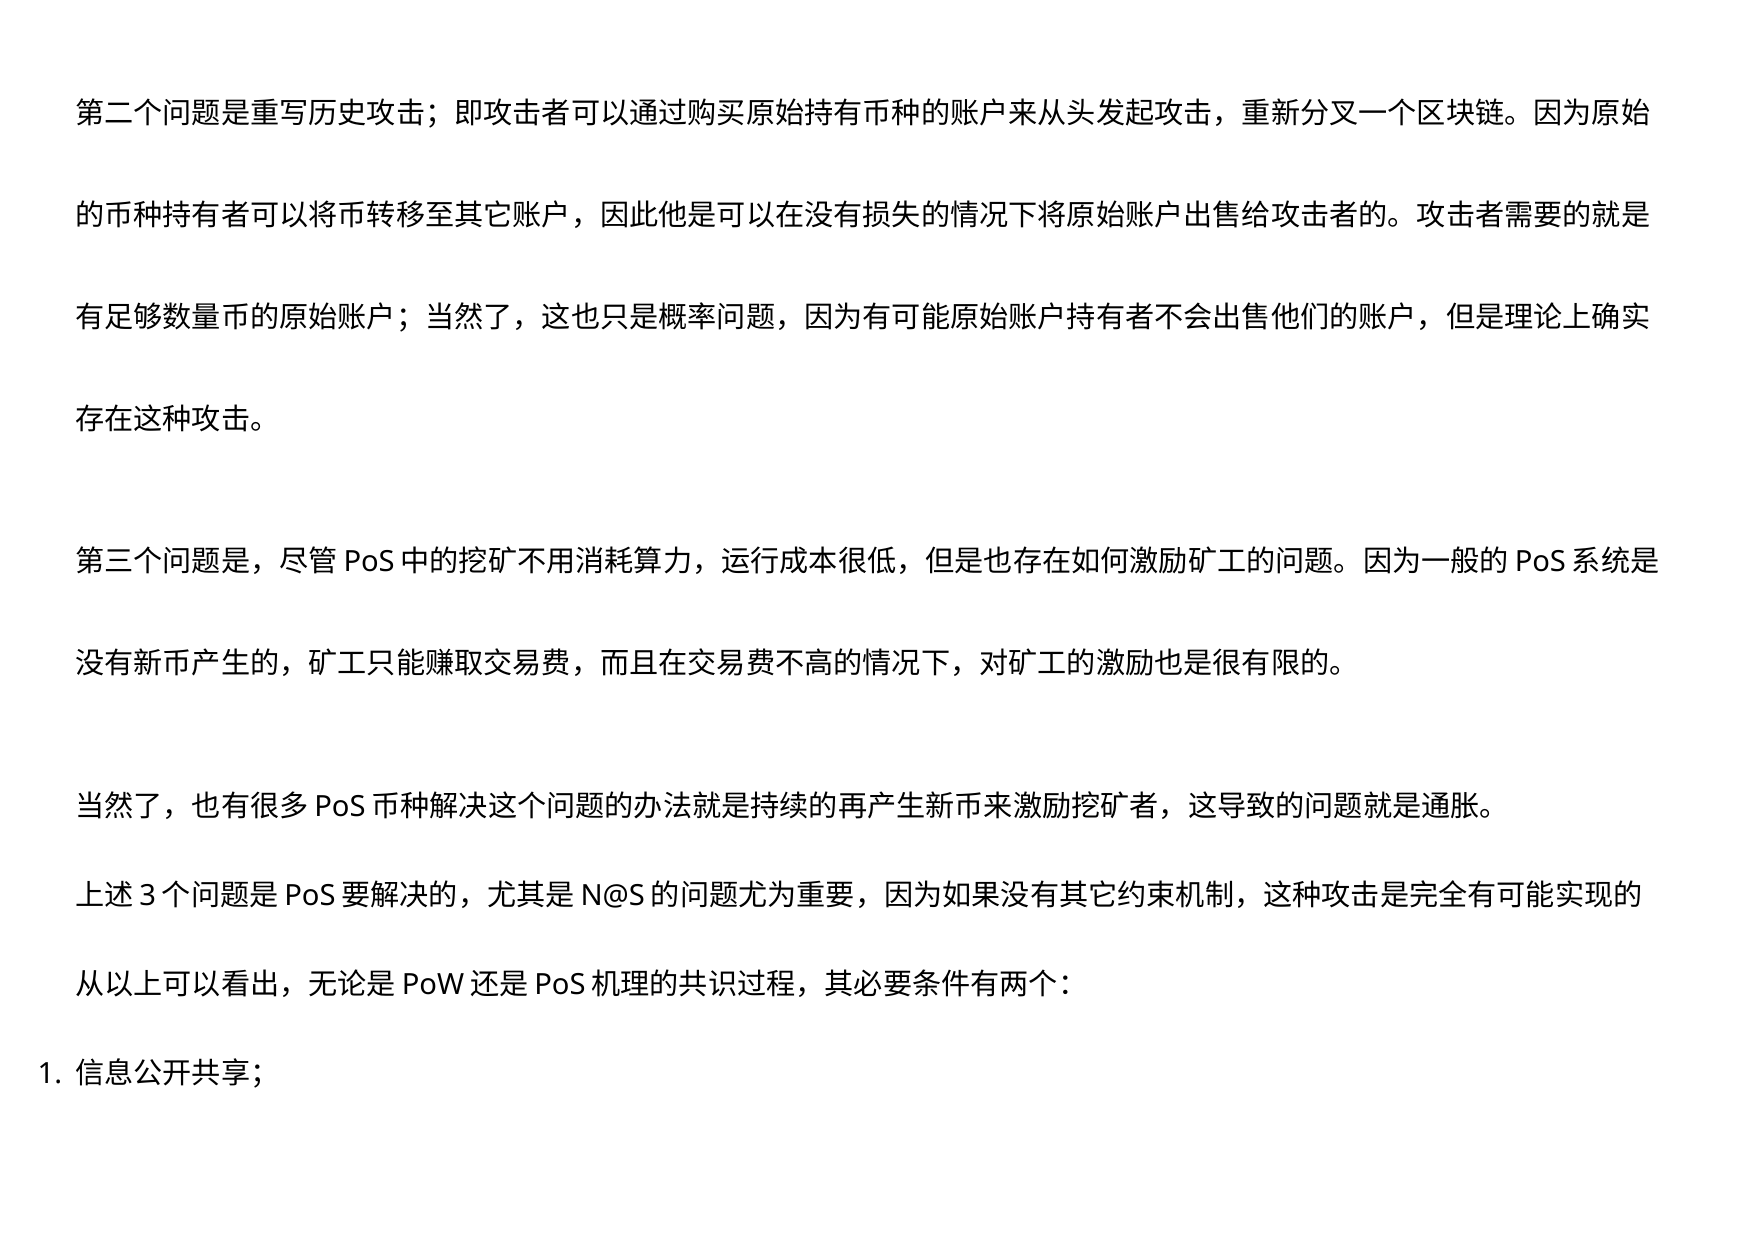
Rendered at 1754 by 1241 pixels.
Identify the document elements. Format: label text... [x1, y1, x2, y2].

text 从以上可以看出，无论是PoW还是PoS机理的共识过程，其必要条件有两个： [75, 948, 1679, 1016]
list 信息公开共享； [37, 1037, 1679, 1105]
text 第三个问题是，尽管PoS中的挖矿不用消耗算力，运行成本很低，但是也存在如何激励矿工的问题。因为一般的PoS系统是没有新币产生的，矿工只能赚取交易费，而且在交易费不高的情况下，对矿工的激励也是很有限的。 [75, 525, 1679, 695]
text 上述3个问题是PoS要解决的，尤其是N@S的问题尤为重要，因为如果没有其它约束机制，这种攻击是完全有可能实现的 [75, 859, 1679, 927]
text 当然了，也有很多PoS币种解决这个问题的办法就是持续的再产生新币来激励挖矿者，这导致的问题就是通胀。 [75, 770, 1679, 838]
text 第二个问题是重写历史攻击；即攻击者可以通过购买原始持有币种的账户来从头发起攻击，重新分叉一个区块链。因为原始的币种持有者可以将币转移至其它账户，因此他是可以在没有损失的情况下将原始账户出售给攻击者的。攻击者需要的就是有足够数量币的原始账户；当然了，这也只是概率问题，因为有可能原始账户持有者不会出售他们的账户，但是理论上确实存在这种攻击。 [75, 77, 1679, 450]
